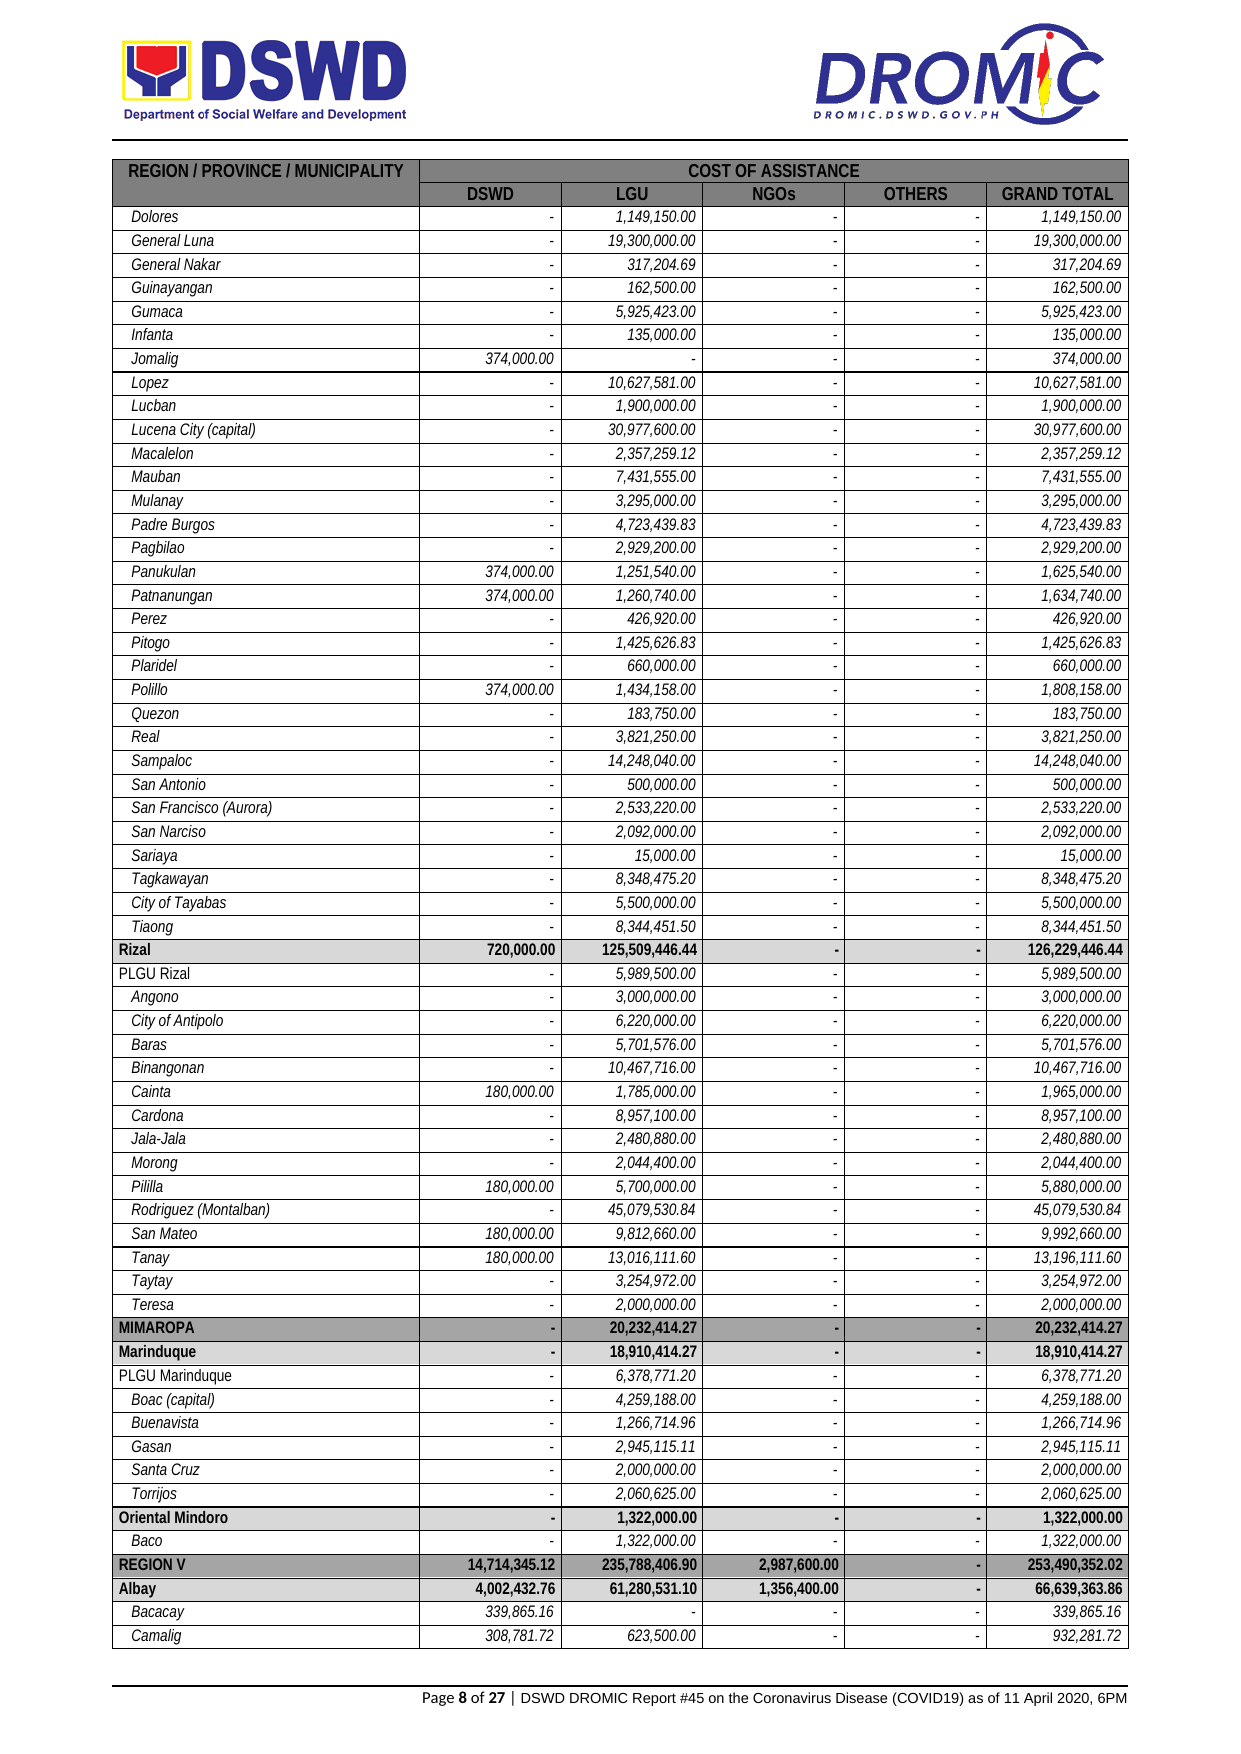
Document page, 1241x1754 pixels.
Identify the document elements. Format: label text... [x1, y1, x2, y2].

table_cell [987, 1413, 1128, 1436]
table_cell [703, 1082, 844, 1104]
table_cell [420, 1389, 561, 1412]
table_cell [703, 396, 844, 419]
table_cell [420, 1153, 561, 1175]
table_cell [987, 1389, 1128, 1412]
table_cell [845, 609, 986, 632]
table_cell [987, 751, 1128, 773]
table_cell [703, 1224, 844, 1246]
picture [112, 37, 417, 125]
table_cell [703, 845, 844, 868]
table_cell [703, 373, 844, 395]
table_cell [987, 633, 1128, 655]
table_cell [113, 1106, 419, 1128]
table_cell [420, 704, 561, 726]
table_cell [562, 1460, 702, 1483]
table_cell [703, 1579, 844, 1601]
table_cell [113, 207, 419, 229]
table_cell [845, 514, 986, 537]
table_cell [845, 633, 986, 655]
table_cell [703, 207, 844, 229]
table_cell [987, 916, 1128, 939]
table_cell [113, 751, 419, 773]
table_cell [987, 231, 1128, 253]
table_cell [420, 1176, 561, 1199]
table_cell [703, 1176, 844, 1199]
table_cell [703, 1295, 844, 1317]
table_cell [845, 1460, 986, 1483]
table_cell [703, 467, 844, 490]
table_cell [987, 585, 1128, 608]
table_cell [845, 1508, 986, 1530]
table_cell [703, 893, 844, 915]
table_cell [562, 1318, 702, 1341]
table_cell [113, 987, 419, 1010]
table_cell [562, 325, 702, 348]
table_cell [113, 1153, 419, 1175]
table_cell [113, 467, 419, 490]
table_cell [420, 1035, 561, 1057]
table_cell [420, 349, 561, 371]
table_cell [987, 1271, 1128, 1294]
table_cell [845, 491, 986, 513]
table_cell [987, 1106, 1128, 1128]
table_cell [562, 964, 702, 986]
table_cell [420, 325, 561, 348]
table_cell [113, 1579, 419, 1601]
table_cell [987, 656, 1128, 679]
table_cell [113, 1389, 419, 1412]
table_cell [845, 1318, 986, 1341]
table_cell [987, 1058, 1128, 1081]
table_header REGION / PROVINCE / MUNICIPALITY [113, 160, 419, 206]
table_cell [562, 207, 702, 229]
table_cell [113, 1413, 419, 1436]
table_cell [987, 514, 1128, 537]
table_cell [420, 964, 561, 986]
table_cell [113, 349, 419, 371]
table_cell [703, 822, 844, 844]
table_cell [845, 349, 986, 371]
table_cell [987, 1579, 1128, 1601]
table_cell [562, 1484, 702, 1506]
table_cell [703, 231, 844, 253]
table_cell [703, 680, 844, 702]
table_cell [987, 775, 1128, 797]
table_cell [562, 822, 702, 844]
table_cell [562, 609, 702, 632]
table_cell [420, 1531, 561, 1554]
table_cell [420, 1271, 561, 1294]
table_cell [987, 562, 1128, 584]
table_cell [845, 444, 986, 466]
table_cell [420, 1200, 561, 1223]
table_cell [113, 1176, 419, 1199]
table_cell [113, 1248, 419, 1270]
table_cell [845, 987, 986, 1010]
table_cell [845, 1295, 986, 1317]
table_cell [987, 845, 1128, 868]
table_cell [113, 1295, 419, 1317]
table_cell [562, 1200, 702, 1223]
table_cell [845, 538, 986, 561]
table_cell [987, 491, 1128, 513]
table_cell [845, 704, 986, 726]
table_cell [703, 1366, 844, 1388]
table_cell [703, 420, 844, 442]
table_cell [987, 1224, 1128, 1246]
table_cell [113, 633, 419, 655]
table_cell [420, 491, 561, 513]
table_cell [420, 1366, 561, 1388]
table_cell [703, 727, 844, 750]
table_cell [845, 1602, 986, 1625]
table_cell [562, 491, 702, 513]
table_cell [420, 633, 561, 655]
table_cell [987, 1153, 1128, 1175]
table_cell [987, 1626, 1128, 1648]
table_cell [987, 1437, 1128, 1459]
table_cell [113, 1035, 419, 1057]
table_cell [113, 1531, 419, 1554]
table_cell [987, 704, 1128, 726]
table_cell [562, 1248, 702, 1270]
table_cell NGOs [703, 183, 844, 206]
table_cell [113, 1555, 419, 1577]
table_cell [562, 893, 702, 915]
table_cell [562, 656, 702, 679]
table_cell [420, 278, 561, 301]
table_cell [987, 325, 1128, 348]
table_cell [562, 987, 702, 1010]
table_cell GRAND TOTAL [987, 183, 1128, 206]
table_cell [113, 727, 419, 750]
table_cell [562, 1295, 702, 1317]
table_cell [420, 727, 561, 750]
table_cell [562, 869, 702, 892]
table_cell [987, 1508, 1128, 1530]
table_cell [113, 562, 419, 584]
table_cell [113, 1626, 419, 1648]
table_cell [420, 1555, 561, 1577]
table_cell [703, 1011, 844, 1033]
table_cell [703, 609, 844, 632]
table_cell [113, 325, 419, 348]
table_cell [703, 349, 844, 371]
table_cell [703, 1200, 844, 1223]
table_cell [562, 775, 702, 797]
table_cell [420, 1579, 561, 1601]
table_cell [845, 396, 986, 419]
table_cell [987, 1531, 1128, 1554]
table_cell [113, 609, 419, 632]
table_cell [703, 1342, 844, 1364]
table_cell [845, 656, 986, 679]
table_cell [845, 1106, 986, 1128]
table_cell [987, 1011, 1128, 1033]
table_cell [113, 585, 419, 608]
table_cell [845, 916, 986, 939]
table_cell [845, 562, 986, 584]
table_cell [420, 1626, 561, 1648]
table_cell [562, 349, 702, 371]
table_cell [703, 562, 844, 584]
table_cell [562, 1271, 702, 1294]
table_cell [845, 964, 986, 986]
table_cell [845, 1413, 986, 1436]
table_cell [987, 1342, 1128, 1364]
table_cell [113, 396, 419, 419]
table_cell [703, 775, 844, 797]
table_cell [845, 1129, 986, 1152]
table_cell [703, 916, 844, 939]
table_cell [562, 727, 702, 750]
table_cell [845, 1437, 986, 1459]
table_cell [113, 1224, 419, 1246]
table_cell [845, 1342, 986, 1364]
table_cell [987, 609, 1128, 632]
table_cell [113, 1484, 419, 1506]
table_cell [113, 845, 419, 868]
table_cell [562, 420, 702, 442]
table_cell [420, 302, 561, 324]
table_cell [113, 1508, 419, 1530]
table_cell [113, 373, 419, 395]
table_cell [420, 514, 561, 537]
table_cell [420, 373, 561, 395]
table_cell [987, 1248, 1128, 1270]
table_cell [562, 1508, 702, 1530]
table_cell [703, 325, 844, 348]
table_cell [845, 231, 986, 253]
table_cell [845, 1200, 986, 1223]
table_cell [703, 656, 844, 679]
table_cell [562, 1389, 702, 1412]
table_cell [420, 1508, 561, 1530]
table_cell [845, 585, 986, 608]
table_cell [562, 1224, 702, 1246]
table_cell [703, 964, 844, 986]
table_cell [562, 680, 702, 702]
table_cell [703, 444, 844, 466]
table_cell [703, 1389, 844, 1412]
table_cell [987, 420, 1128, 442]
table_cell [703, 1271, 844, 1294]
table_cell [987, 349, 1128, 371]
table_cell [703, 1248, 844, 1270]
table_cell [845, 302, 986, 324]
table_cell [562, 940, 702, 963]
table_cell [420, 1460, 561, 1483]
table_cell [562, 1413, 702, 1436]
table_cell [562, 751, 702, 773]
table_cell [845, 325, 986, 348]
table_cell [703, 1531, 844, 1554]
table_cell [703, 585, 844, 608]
table_cell DSWD [420, 183, 561, 206]
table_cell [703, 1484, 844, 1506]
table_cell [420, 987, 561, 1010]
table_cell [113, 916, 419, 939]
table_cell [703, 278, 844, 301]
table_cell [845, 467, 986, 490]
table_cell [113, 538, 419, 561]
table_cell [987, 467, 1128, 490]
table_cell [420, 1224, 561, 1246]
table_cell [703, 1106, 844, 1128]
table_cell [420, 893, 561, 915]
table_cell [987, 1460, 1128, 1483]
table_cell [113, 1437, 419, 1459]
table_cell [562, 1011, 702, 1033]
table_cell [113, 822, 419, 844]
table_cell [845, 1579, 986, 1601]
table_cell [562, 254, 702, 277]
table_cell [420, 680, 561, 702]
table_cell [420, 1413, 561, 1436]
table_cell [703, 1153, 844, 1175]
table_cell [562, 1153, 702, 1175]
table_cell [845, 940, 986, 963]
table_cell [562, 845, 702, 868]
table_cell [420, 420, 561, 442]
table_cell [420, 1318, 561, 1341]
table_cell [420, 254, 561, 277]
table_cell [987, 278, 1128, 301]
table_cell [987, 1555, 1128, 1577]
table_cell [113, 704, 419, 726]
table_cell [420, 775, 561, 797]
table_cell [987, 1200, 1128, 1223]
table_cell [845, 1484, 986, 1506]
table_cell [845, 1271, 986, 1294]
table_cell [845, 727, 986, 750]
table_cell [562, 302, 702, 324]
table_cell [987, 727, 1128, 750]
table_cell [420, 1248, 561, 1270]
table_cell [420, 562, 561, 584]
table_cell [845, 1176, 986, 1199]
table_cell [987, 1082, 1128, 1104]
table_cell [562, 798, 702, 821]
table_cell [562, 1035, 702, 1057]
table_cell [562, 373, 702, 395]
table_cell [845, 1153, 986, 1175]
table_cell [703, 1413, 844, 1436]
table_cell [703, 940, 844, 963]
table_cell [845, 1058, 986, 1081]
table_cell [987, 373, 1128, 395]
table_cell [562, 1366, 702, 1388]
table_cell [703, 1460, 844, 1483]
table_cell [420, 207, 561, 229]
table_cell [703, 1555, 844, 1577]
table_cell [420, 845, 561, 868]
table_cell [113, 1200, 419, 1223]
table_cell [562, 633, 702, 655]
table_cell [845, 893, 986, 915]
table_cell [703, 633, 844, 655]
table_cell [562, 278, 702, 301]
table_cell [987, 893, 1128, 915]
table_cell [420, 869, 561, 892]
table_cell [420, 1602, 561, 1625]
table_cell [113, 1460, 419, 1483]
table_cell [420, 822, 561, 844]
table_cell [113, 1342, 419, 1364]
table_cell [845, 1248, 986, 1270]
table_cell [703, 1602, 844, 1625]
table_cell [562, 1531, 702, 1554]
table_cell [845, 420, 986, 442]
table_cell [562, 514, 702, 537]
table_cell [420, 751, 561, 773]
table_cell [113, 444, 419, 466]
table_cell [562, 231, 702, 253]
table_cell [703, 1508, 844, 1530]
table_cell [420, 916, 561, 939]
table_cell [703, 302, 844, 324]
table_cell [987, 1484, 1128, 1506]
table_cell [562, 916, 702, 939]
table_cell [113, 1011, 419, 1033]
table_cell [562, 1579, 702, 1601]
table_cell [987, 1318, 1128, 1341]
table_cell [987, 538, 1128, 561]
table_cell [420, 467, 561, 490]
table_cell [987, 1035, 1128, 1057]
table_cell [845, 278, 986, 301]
table_cell OTHERS [845, 183, 986, 206]
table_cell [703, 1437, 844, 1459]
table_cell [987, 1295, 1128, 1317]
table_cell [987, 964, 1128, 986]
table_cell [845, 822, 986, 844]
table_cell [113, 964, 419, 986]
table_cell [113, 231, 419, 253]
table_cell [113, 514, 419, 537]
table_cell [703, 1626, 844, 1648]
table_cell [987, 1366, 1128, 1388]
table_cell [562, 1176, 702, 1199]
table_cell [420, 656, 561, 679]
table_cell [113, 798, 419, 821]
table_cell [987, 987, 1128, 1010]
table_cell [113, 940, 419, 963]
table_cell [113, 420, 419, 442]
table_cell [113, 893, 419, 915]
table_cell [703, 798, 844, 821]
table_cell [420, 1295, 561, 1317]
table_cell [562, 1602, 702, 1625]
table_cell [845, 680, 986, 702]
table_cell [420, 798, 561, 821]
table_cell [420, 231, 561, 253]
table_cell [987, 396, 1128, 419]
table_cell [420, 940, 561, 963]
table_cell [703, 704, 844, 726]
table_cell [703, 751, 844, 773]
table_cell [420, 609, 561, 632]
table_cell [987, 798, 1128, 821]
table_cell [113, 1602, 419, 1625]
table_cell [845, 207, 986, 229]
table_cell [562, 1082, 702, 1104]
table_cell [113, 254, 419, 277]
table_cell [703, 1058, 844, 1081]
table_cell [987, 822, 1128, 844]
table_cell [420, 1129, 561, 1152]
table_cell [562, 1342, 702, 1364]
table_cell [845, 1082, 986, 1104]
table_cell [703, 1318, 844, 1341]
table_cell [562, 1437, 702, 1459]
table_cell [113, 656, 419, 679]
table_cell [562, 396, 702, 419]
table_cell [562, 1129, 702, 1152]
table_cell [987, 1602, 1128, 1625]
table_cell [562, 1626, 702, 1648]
table_header COST OF ASSISTANCE LGU NGOs OTHERS GRAND TOTAL [420, 160, 1128, 182]
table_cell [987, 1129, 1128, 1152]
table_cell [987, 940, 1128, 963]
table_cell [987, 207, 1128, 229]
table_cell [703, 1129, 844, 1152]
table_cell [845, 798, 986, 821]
table_cell LGU [562, 183, 702, 206]
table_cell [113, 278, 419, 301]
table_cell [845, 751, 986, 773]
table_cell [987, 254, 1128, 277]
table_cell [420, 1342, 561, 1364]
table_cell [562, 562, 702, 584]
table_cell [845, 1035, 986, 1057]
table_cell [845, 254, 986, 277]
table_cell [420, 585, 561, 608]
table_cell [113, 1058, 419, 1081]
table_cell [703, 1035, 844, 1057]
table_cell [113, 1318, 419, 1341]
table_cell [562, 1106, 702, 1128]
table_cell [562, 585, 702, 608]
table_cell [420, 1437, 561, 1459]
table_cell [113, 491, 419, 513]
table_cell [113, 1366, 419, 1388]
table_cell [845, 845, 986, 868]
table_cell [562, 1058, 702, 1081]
picture [781, 23, 1133, 125]
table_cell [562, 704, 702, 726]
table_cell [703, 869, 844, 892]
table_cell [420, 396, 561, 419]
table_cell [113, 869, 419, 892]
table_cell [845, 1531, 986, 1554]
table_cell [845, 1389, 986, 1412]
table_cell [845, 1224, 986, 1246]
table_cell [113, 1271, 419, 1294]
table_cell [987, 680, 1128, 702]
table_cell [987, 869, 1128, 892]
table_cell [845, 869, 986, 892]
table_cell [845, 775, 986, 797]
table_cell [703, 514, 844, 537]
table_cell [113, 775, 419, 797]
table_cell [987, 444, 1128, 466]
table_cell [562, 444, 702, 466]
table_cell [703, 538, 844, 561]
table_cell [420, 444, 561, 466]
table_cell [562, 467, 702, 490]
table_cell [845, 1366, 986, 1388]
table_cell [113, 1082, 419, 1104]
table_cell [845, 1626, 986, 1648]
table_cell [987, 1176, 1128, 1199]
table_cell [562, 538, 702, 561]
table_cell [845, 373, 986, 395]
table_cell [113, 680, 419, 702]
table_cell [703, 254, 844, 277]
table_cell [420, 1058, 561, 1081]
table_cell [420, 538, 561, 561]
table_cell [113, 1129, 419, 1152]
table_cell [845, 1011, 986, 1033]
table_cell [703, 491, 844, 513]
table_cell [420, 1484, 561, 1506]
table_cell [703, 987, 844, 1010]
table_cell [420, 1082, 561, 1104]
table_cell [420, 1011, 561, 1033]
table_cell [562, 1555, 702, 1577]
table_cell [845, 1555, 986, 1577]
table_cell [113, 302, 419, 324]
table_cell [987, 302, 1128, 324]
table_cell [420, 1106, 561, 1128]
